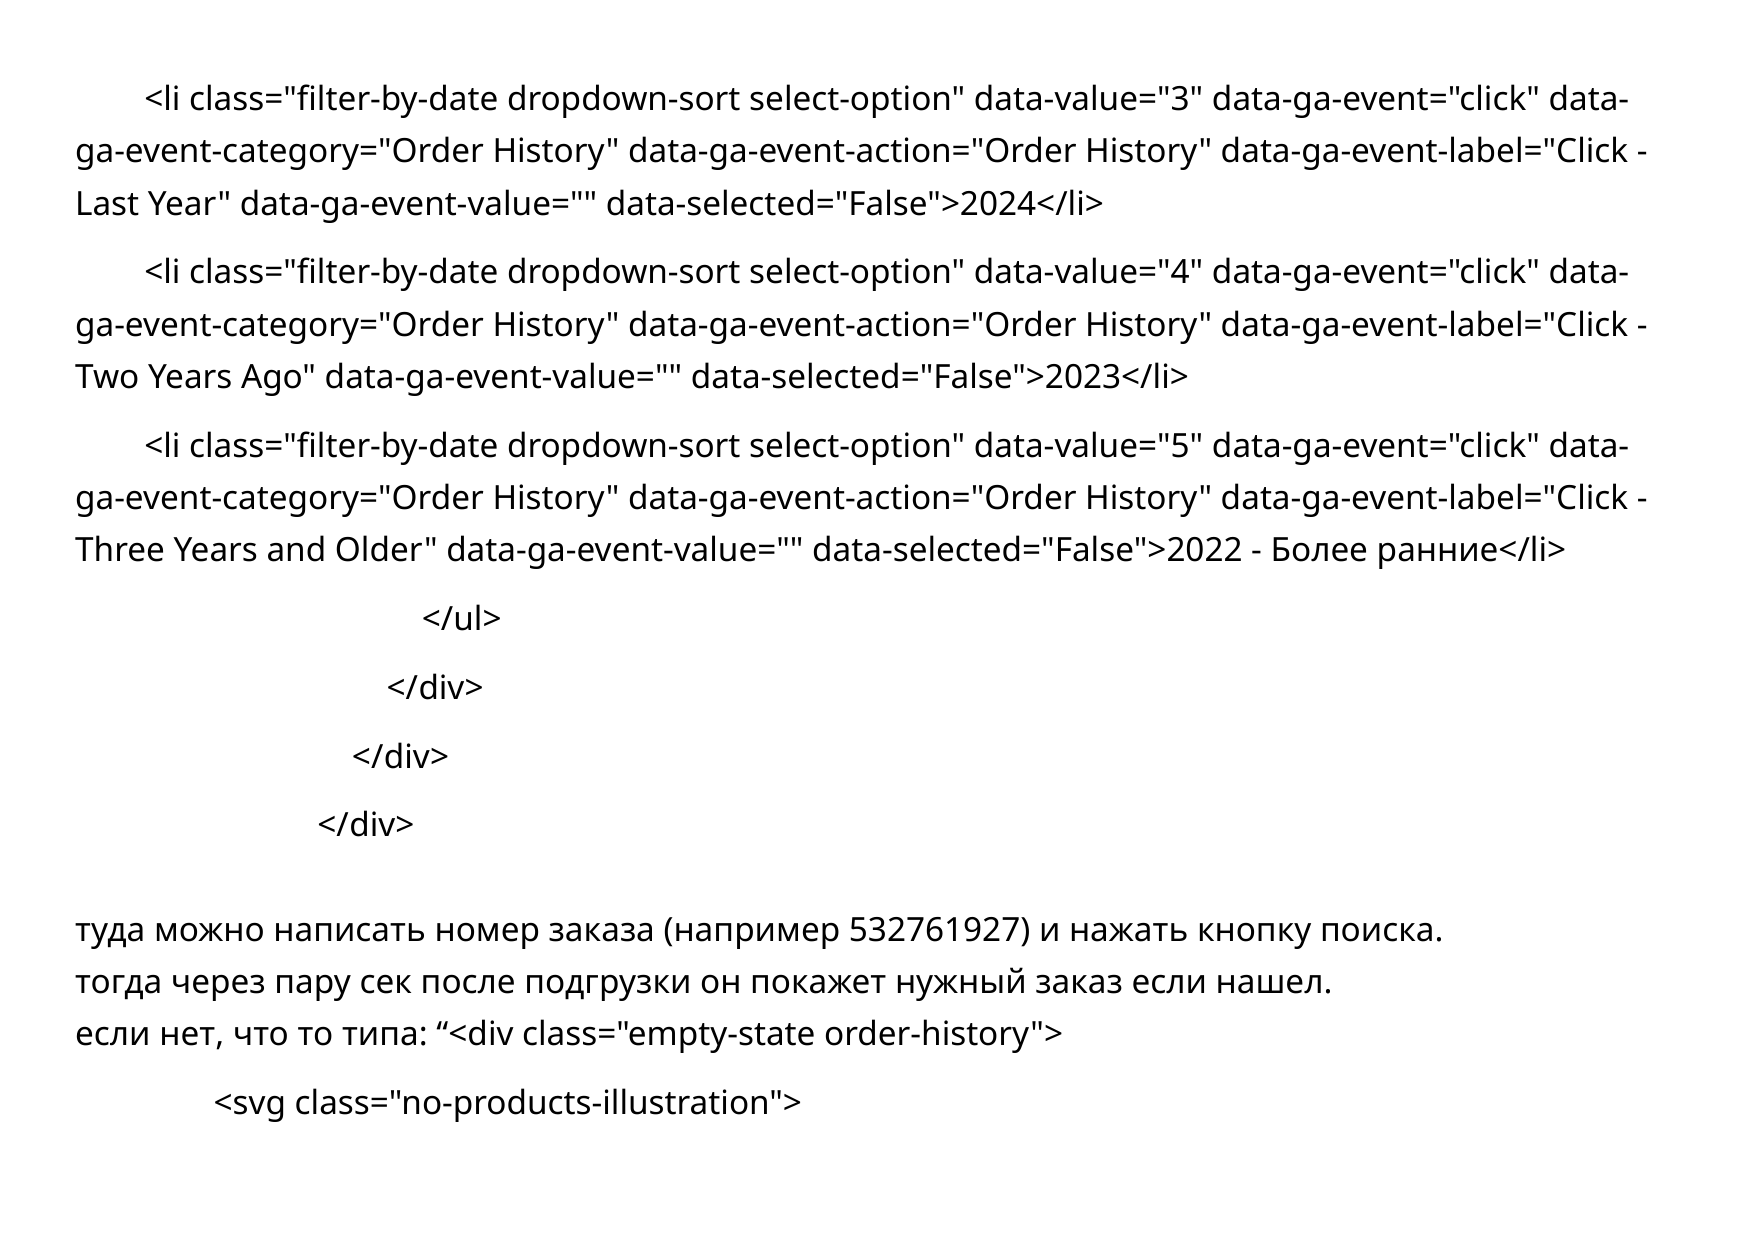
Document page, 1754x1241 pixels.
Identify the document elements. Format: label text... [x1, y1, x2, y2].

text <li class="filter-by-date dropdown-sort select-option" data-value="4" data-ga-event="click" data-ga-event-category="Order History" data-ga-event-action="Order History" data-ga-event-label="Click - Two Years Ago" data-ga-event-value="" data-selected="False">2023</li> [75, 248, 1679, 398]
text </div> [75, 732, 1679, 778]
text </div> туда можно написать номер заказа (например 532761927) и нажать кнопку поиска. тогда через пару сек после подгрузки он покажет нужный заказ если нашел. если нет, что то типа: “<div class="empty-state order-history"> [75, 801, 1679, 1055]
text </ul> [75, 595, 1679, 640]
text <li class="filter-by-date dropdown-sort select-option" data-value="5" data-ga-event="click" data-ga-event-category="Order History" data-ga-event-action="Order History" data-ga-event-label="Click - Three Years and Older" data-ga-event-value="" data-selected="False">2022 - Более ранние</li> [75, 421, 1679, 571]
text </div> [75, 663, 1679, 709]
text <li class="filter-by-date dropdown-sort select-option" data-value="3" data-ga-event="click" data-ga-event-category="Order History" data-ga-event-action="Order History" data-ga-event-label="Click - Last Year" data-ga-event-value="" data-selected="False">2024</li> [75, 75, 1679, 225]
text <svg class="no-products-illustration"> [75, 1079, 1679, 1124]
